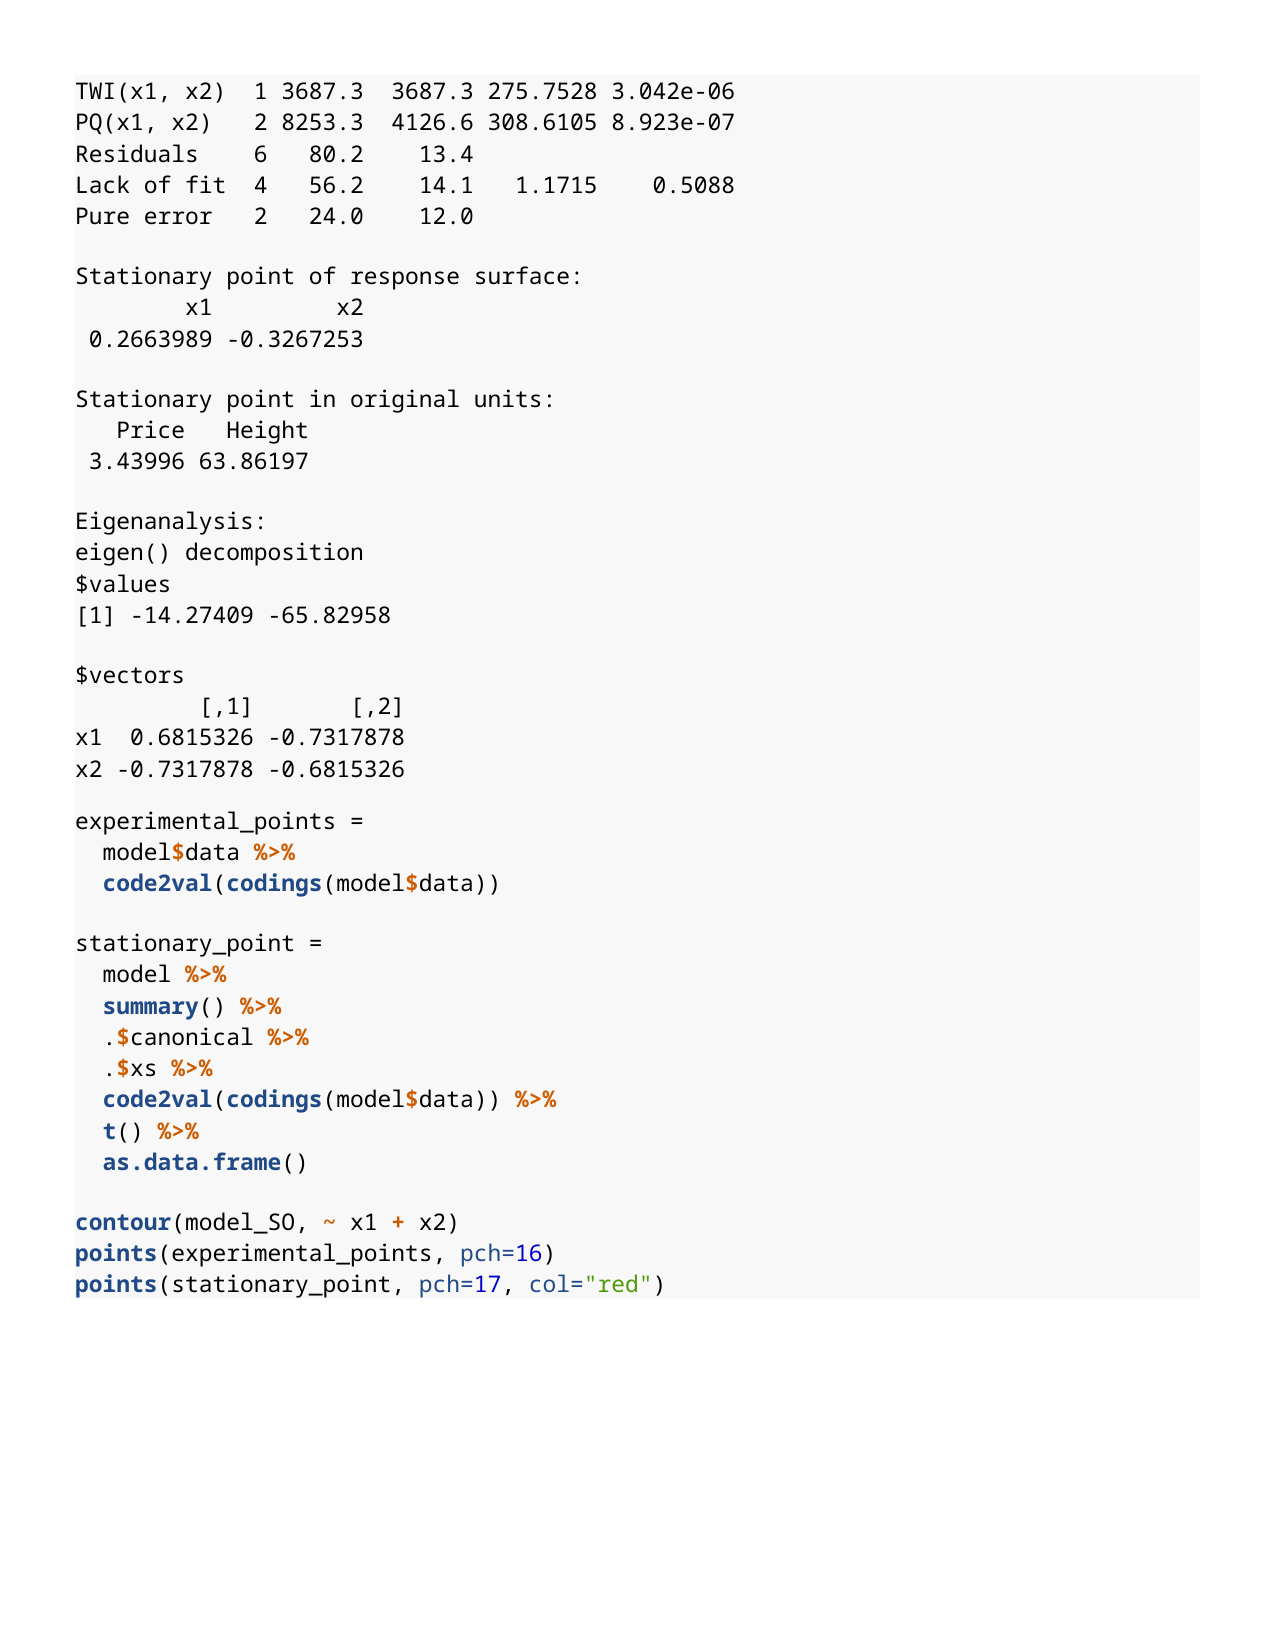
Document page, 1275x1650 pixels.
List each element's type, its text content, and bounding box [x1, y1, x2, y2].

text experimental_points = model$data %>% code2val(codings(model$data)) stationary_point = model %>% summary() %>% .$canonical %>% .$xs %>% code2val(codings(model$data)) %>% t() %>% as.data.frame() contour(model_SO, ~ x1 + x2) points(experimental_points, pch=16) points(stationary_point, pch=17, col="red") [75, 804, 1200, 1299]
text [75, 75, 1200, 784]
